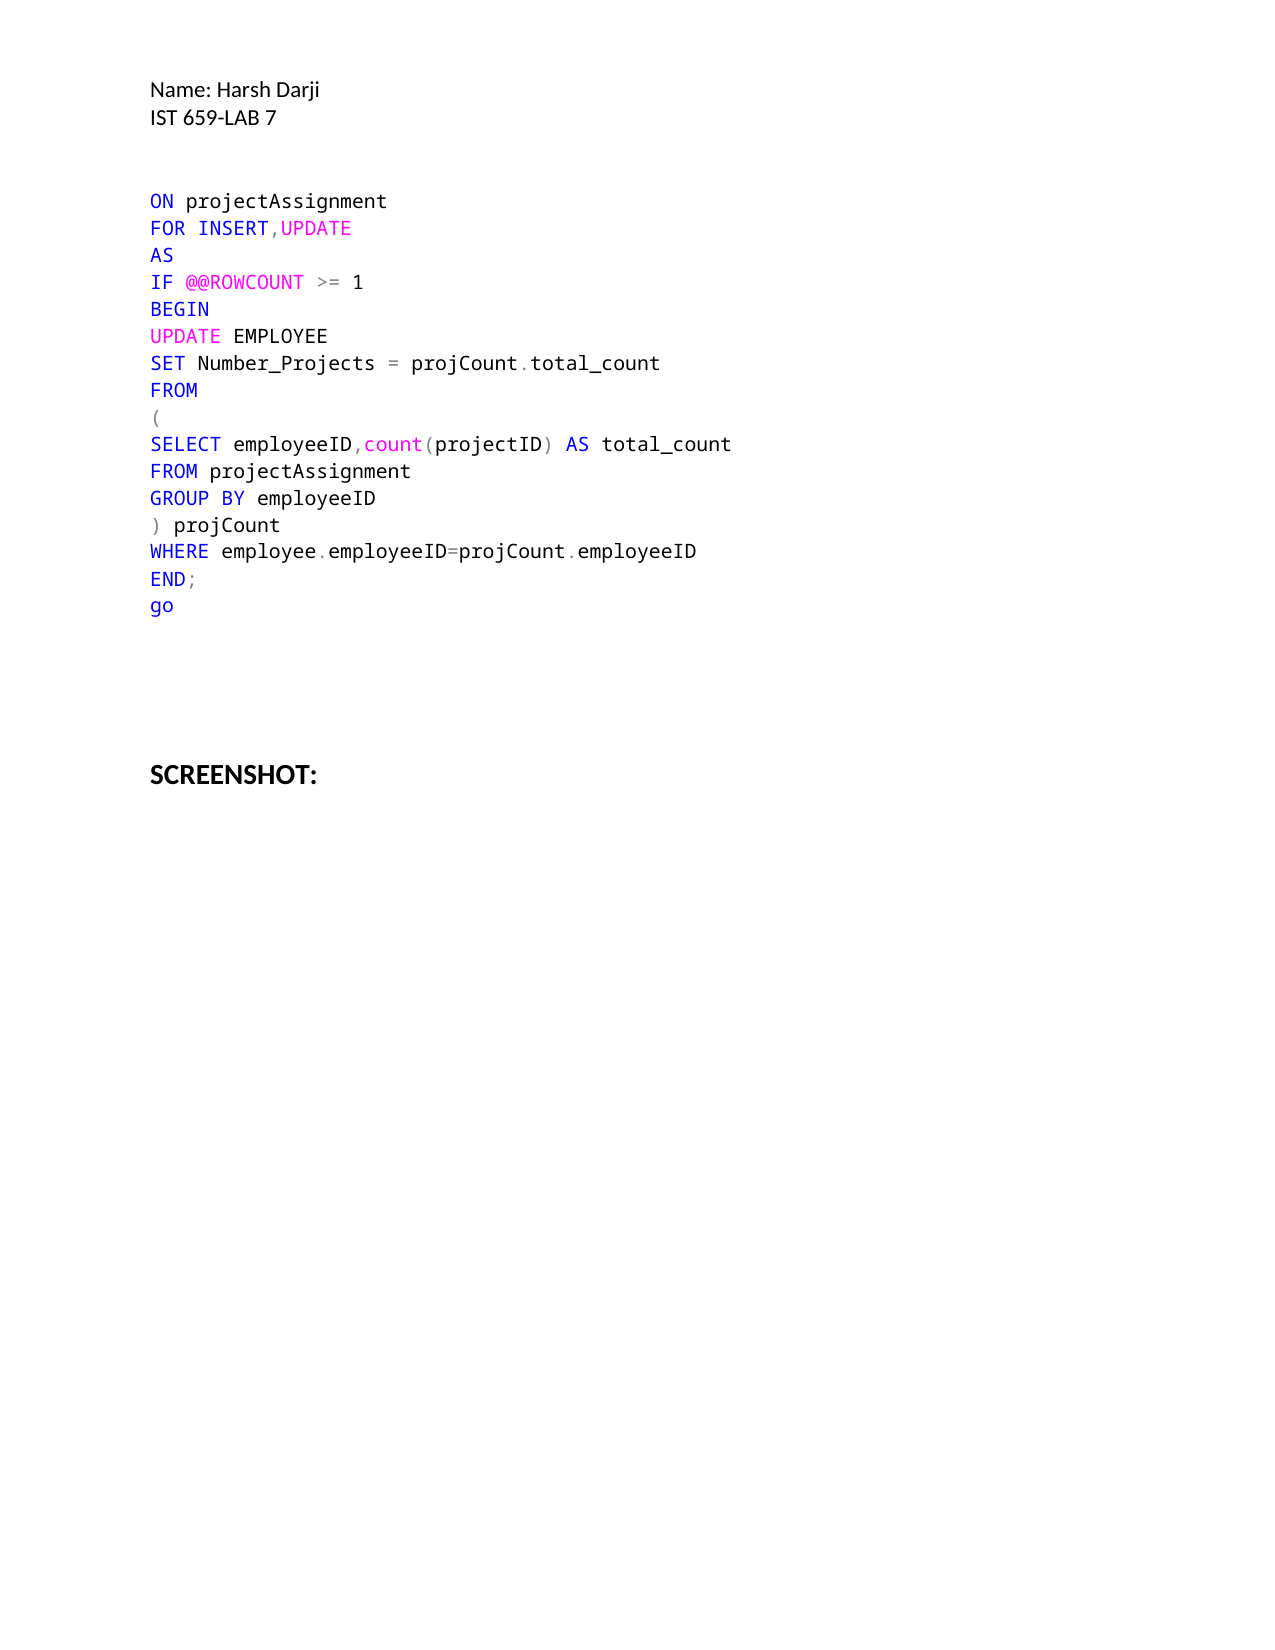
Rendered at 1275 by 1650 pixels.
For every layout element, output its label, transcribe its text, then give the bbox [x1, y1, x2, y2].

text FOR INSERT,UPDATE [150, 214, 1125, 241]
text ) projCount [150, 511, 1125, 538]
text AS [150, 241, 1125, 268]
text SET Number_Projects = projCount.total_count [150, 349, 1125, 376]
text UPDATE EMPLOYEE [150, 322, 1125, 349]
text END; [150, 565, 1125, 592]
text IF @@ROWCOUNT >= 1 [150, 268, 1125, 295]
text ON projectAssignment [150, 187, 1125, 214]
text SCREENSHOT: [150, 756, 1125, 792]
text ( [150, 403, 1125, 430]
text BEGIN [150, 295, 1125, 322]
text SELECT employeeID,count(projectID) AS total_count [150, 430, 1125, 457]
text go [150, 592, 1125, 619]
text FROM projectAssignment [150, 457, 1125, 484]
text FROM [150, 376, 1125, 403]
text GROUP BY employeeID [150, 484, 1125, 511]
text WHERE employee.employeeID=projCount.employeeID [150, 538, 1125, 565]
